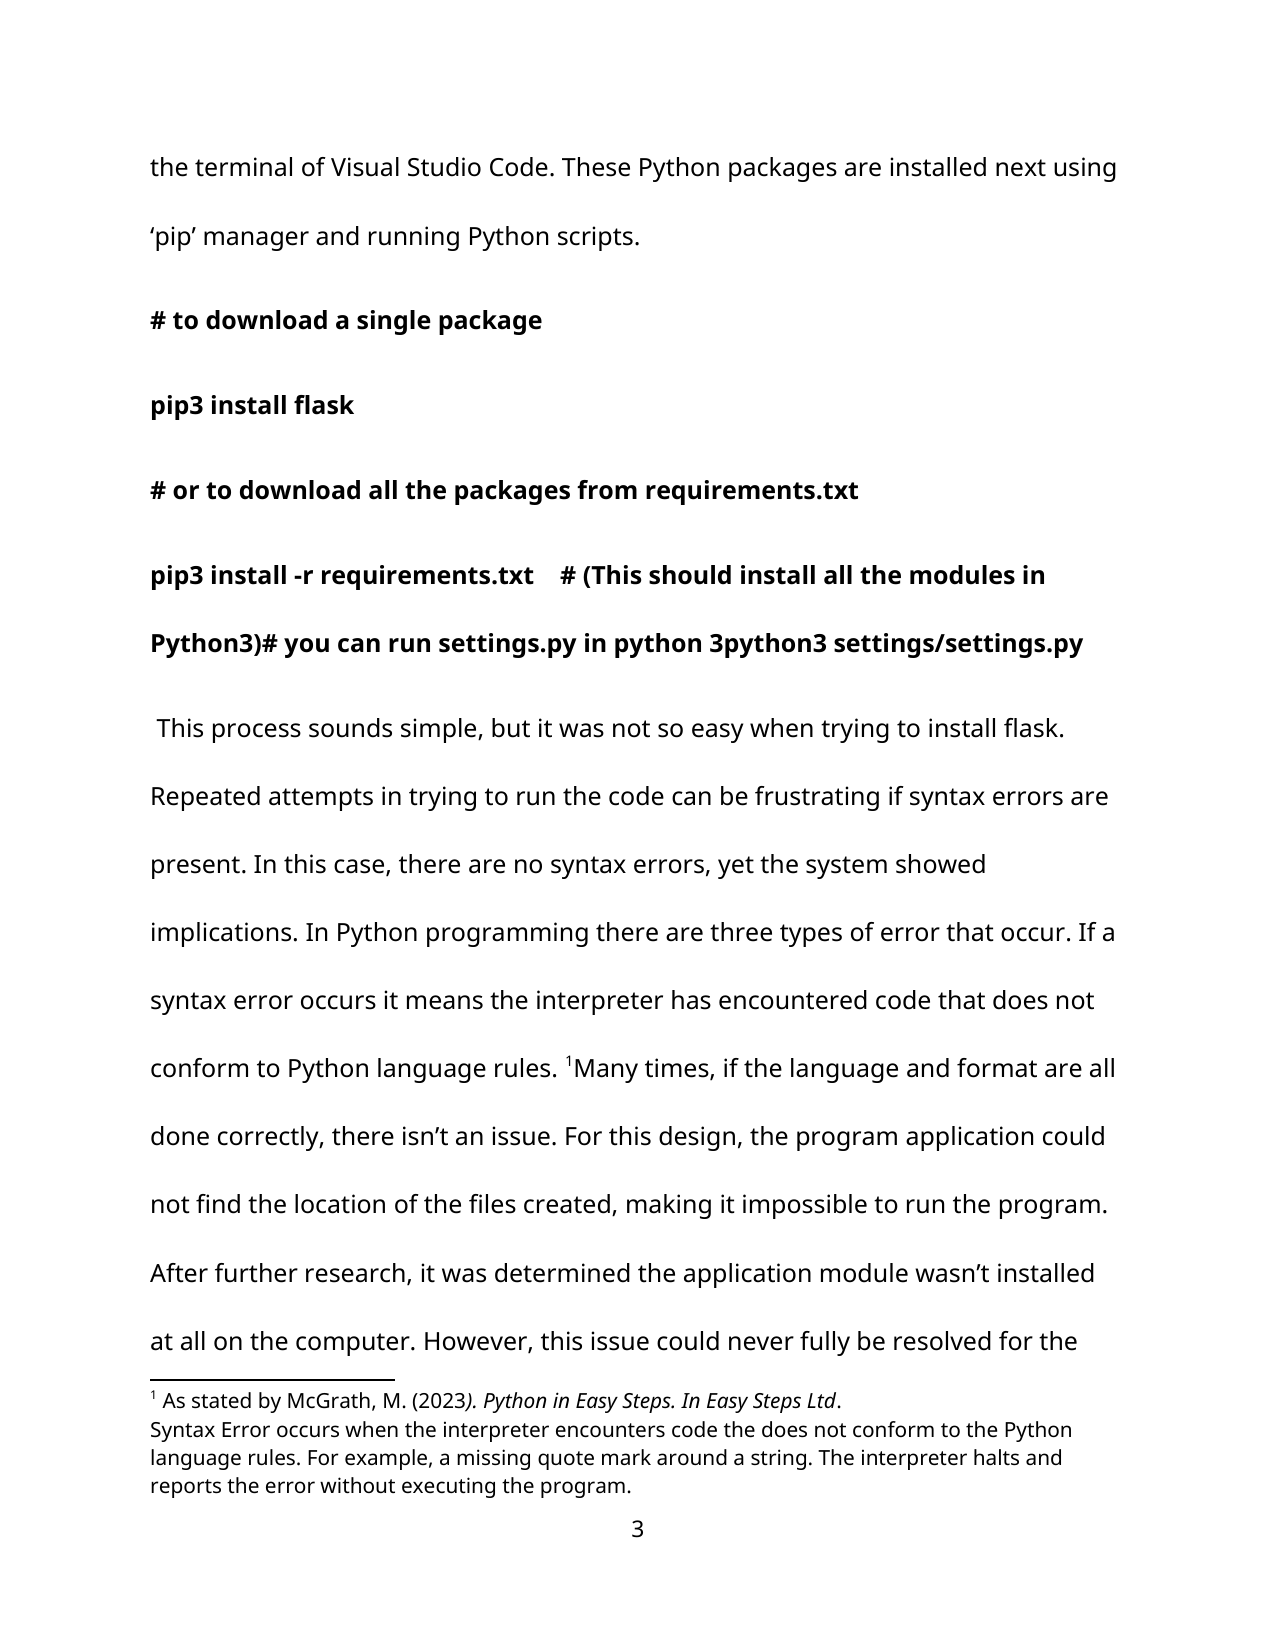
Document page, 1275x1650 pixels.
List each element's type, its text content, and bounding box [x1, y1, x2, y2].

text pip3 install -r requirements.txt # (This should install all the modules in Python3)# you can run settings.py in python 3python3 settings/settings.py [150, 557, 1125, 659]
text # to download a single package [150, 303, 1125, 337]
text # or to download all the packages from requirements.txt [150, 472, 1125, 507]
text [150, 710, 1125, 1357]
text pip3 install flask [150, 388, 1125, 422]
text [150, 150, 1125, 252]
